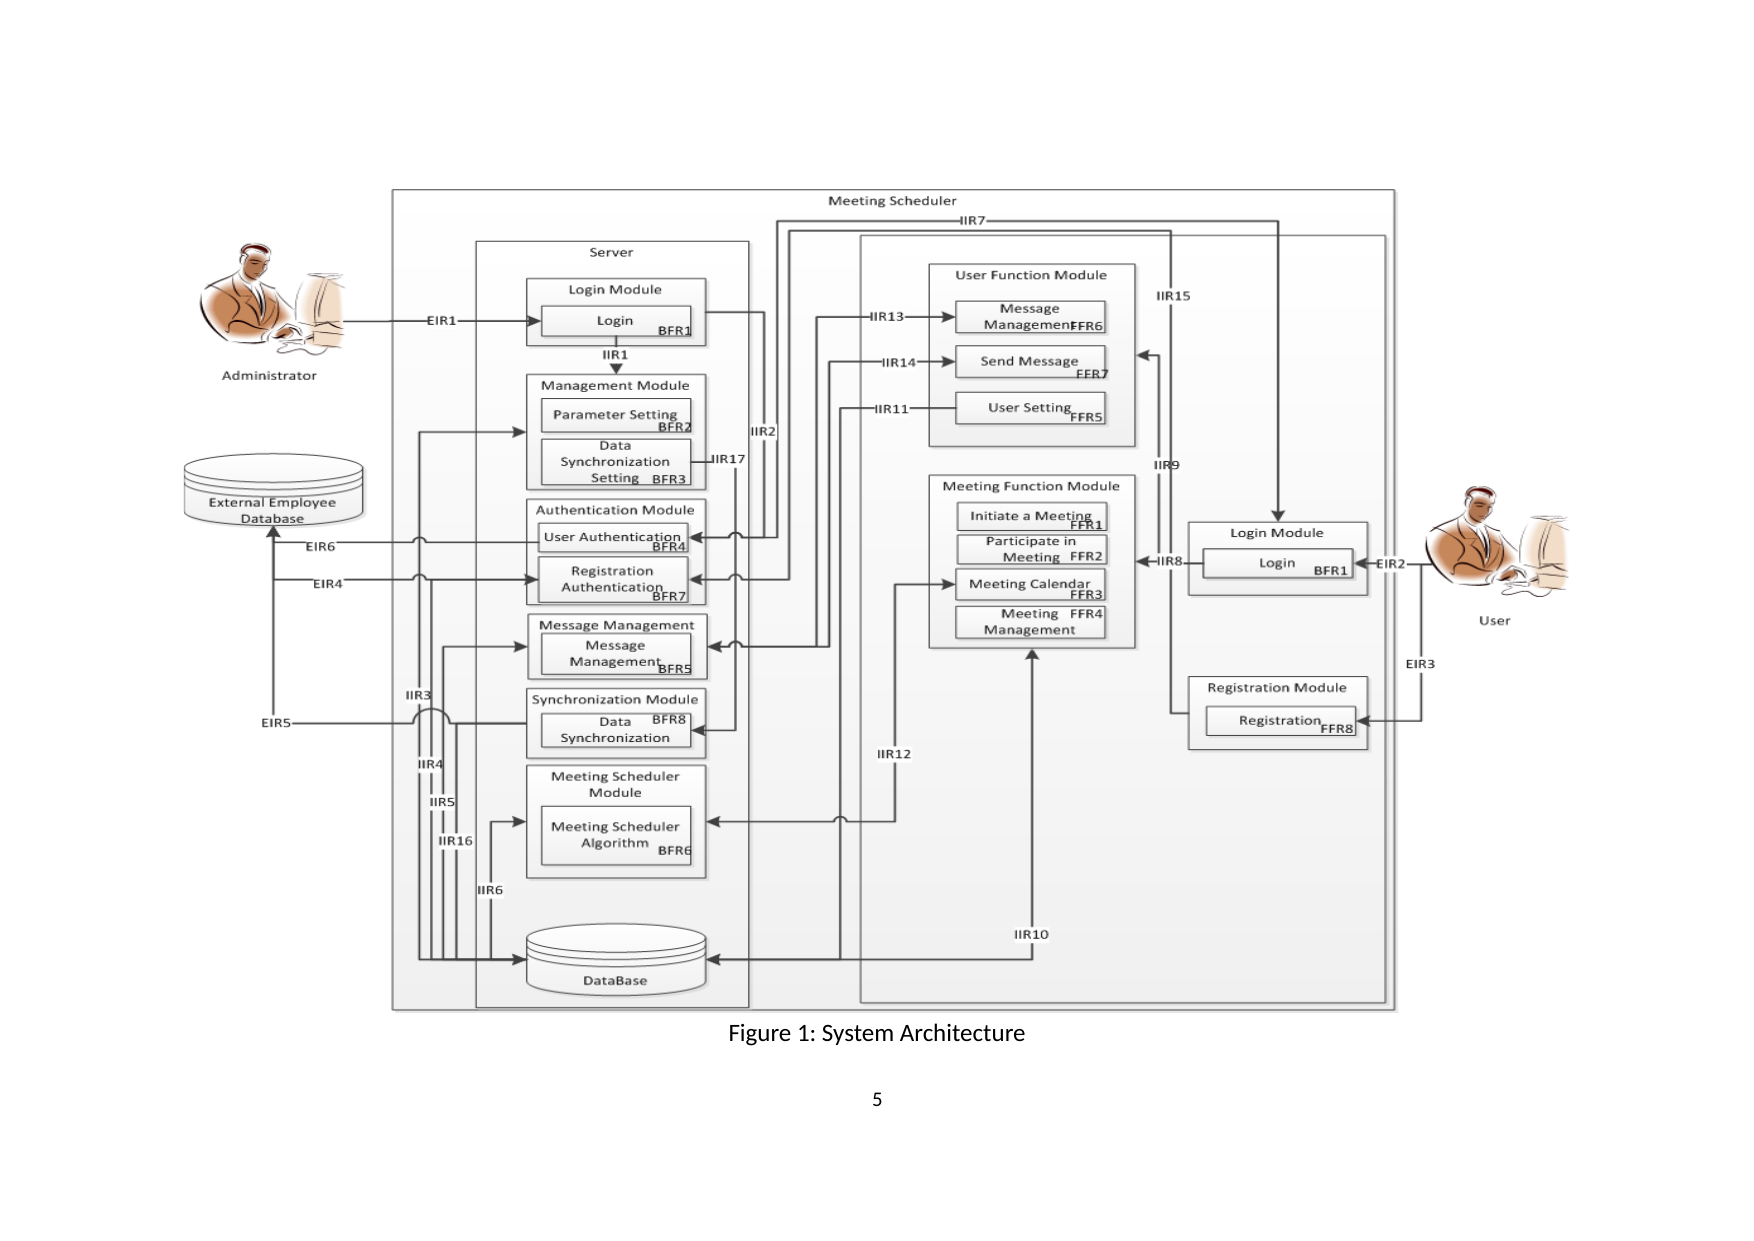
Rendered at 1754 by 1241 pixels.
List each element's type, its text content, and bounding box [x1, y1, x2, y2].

text Figure 1: System Architecture [150, 1014, 1604, 1051]
picture [183, 189, 1570, 1013]
